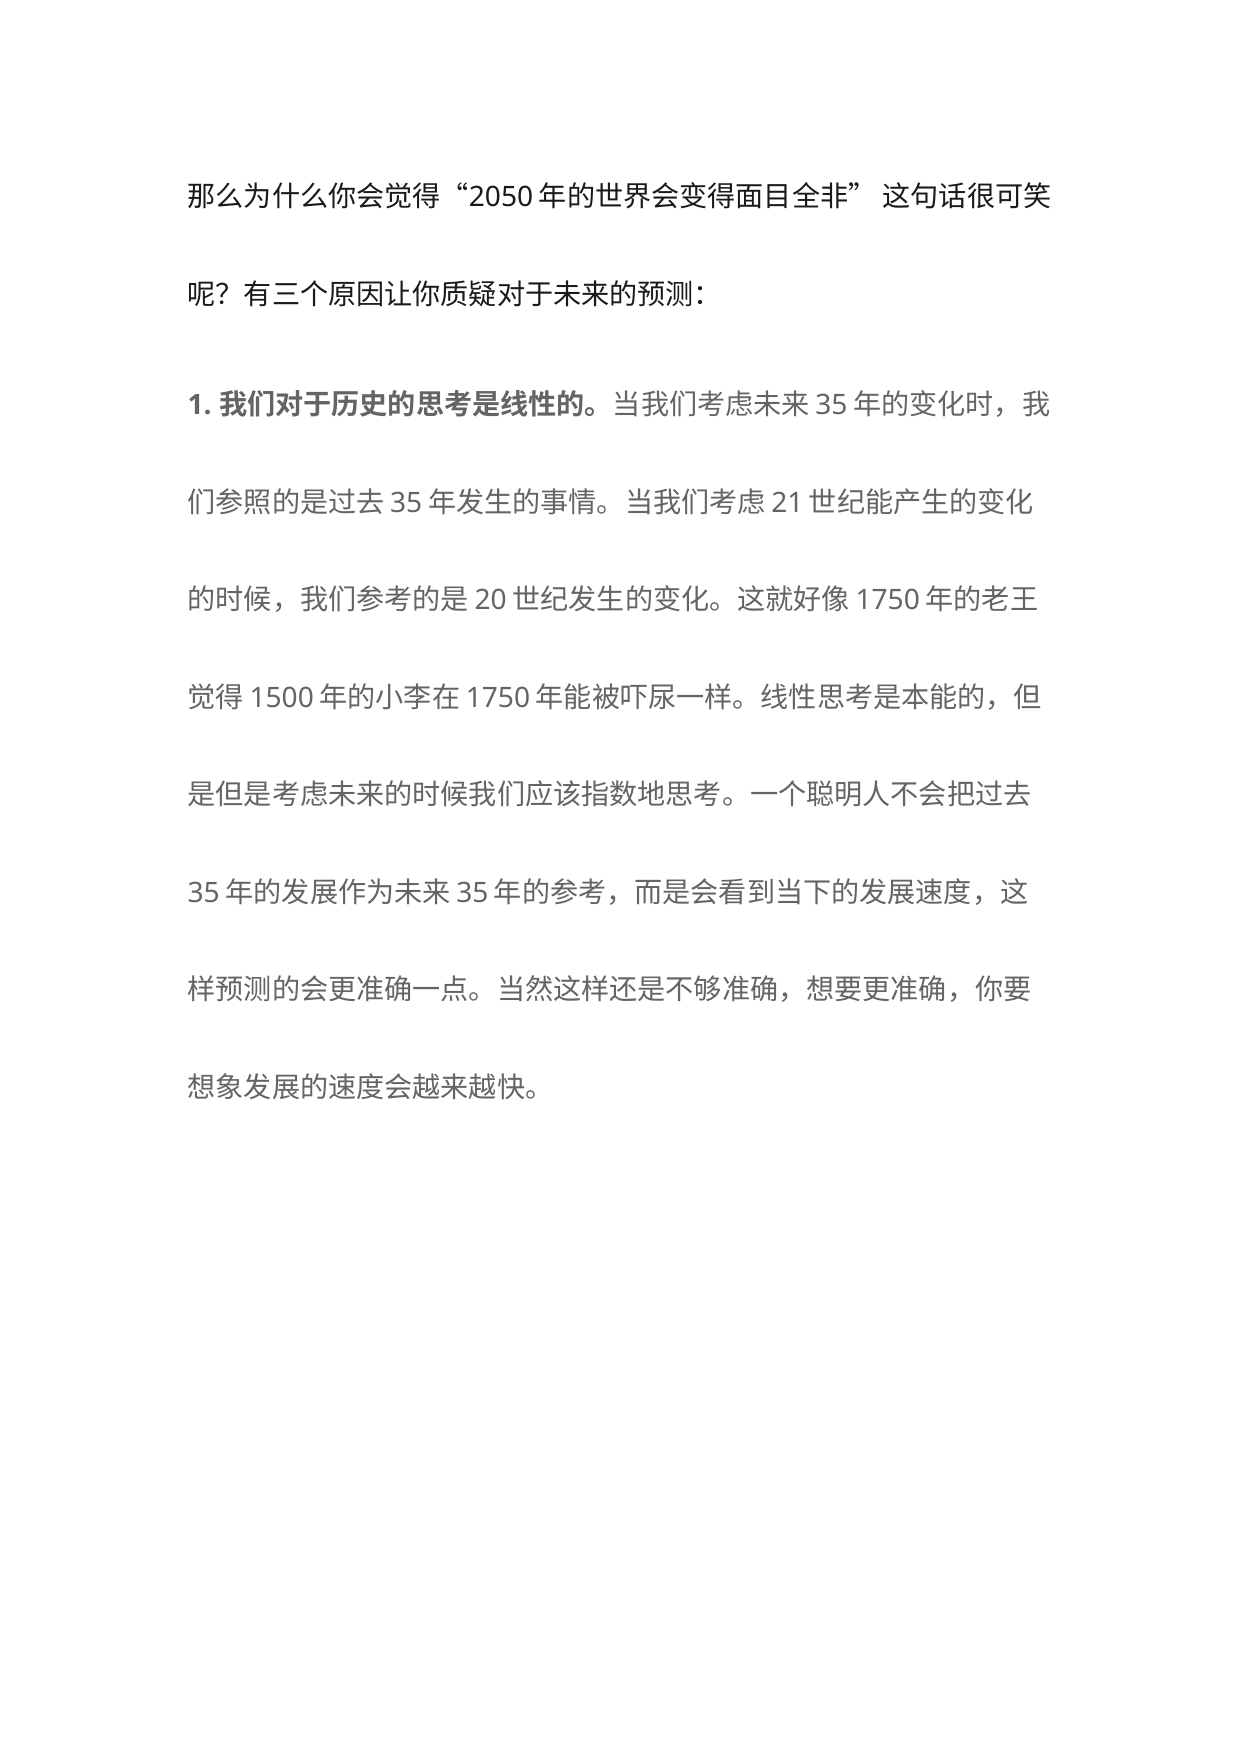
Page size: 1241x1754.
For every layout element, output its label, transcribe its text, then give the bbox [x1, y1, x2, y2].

text 那么为什么你会觉得“2050年的世界会变得面目全非” 这句话很可笑呢？有三个原因让你质疑对于未来的预测： [187, 162, 1053, 324]
text 1. 我们对于历史的思考是线性的。当我们考虑未来35年的变化时，我们参照的是过去35年发生的事情。当我们考虑21世纪能产生的变化的时候，我们参考的是20世纪发生的变化。这就好像1750年的老王觉得1500年的小李在1750年能被吓尿一样。线性思考是本能的，但是但是考虑未来的时候我们应该指数地思考。一个聪明人不会把过去35年的发展作为未来35年的参考，而是会看到当下的发展速度，这样预测的会更准确一点。当然这样还是不够准确，想要更准确，你要想象发展的速度会越来越快。 [187, 370, 1053, 1117]
